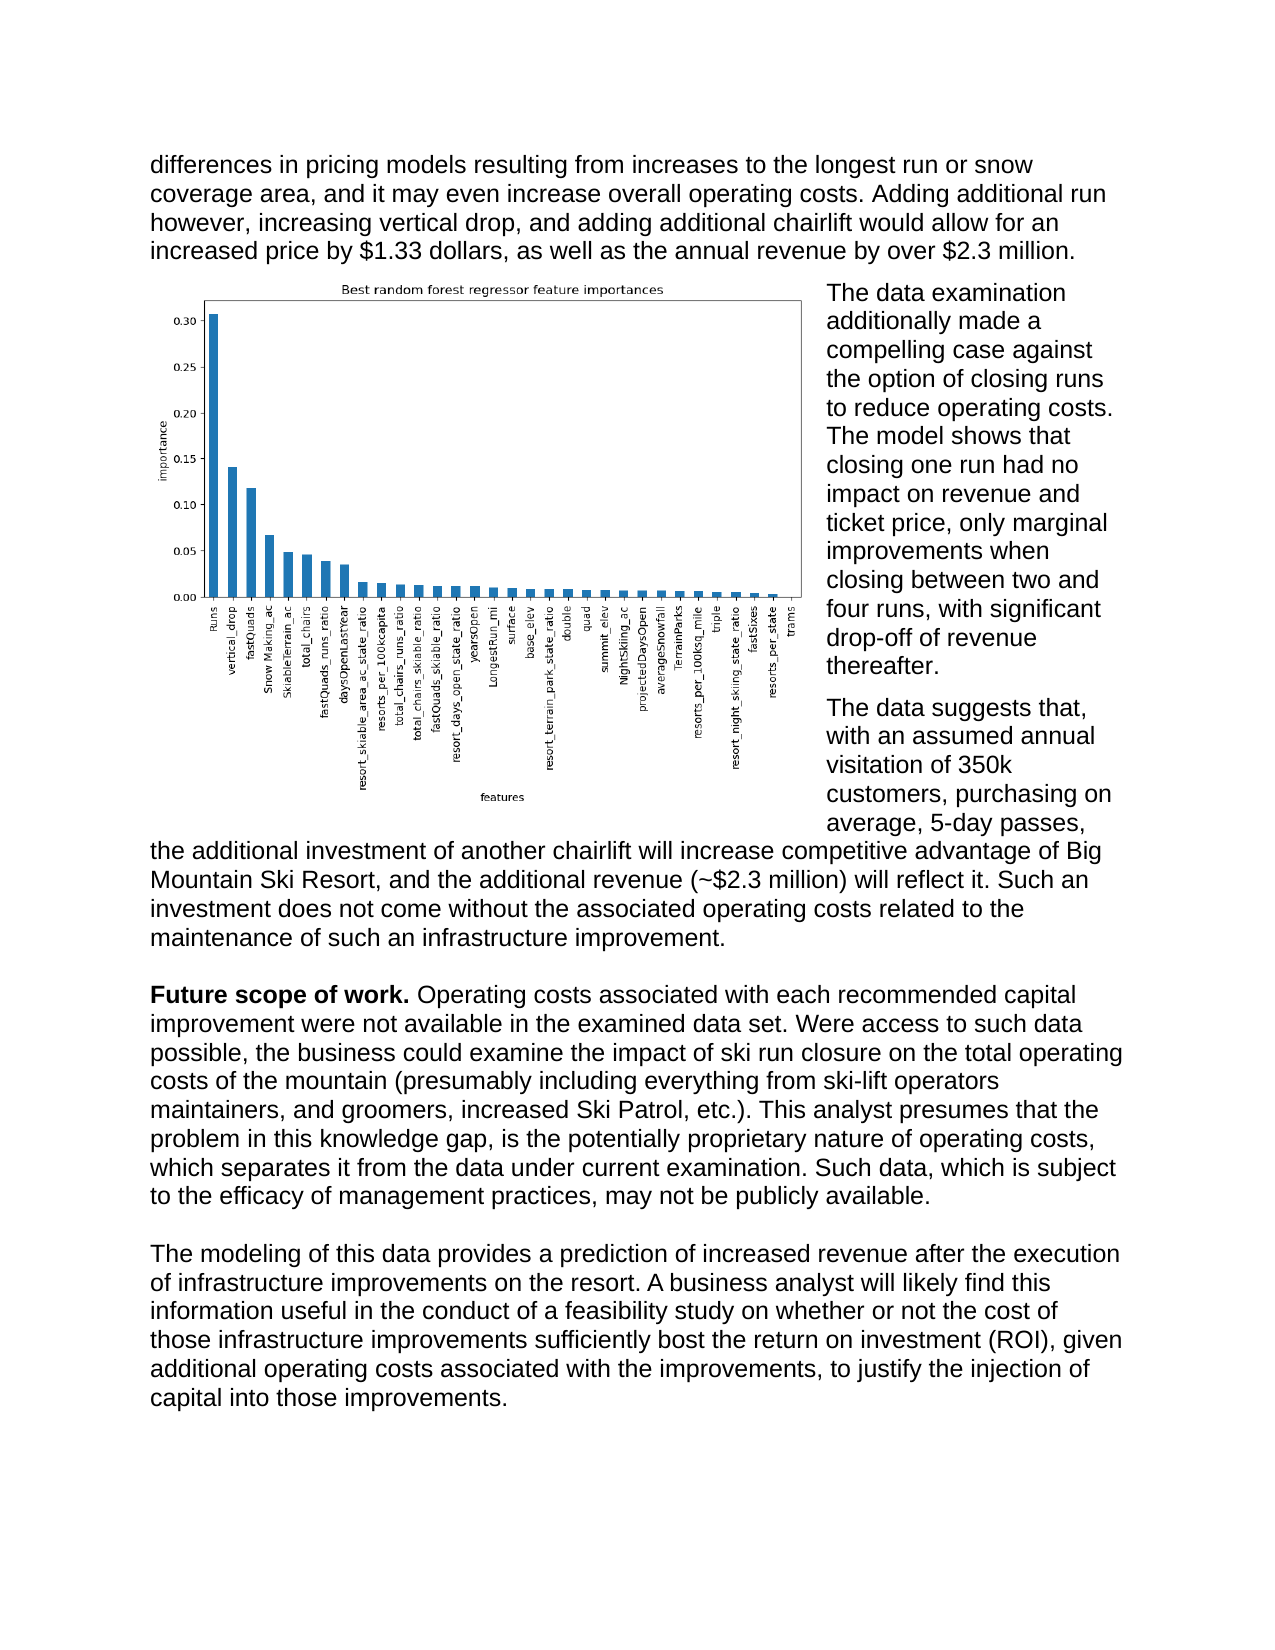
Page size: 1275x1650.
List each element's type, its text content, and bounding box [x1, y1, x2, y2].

picture [150, 277, 808, 811]
text The modeling of this data provides a prediction of increased revenue after the execution of infrastructure improvements on the resort. A business analyst will likely find this information useful in the conduct of a feasibility study on whether or not the cost of those infrastructure improvements sufficiently bost the return on investment (ROI), given additional operating costs associated with the improvements, to justify the injection of capital into those improvements. [150, 1239, 1125, 1411]
text Future scope of work. Operating costs associated with each recommended capital improvement were not available in the examined data set. Were access to such data possible, the business could examine the impact of ski run closure on the total operating costs of the mountain (presumably including everything from ski-lift operators maintainers, and groomers, increased Ski Patrol, etc.). This analyst presumes that the problem in this knowledge gap, is the potentially proprietary nature of operating costs, which separates it from the data under current examination. Such data, which is subject to the efficacy of management practices, may not be publicly available. [150, 980, 1125, 1210]
text The data examination additionally made a compelling case against the option of closing runs to reduce operating costs. The model shows that closing one run had no impact on revenue and ticket price, only marginal improvements when closing between two and four runs, with significant drop-off of revenue thereafter. [808, 277, 1125, 680]
text The data suggests that, with an assumed annual visitation of 350k customers, purchasing on average, 5-day passes, the additional investment of another chairlift will increase competitive advantage of Big Mountain Ski Resort, and the additional revenue (~$2.3 million) will reflect it. Such an investment does not come without the associated operating costs related to the maintenance of such an infrastructure improvement. [150, 692, 1125, 951]
